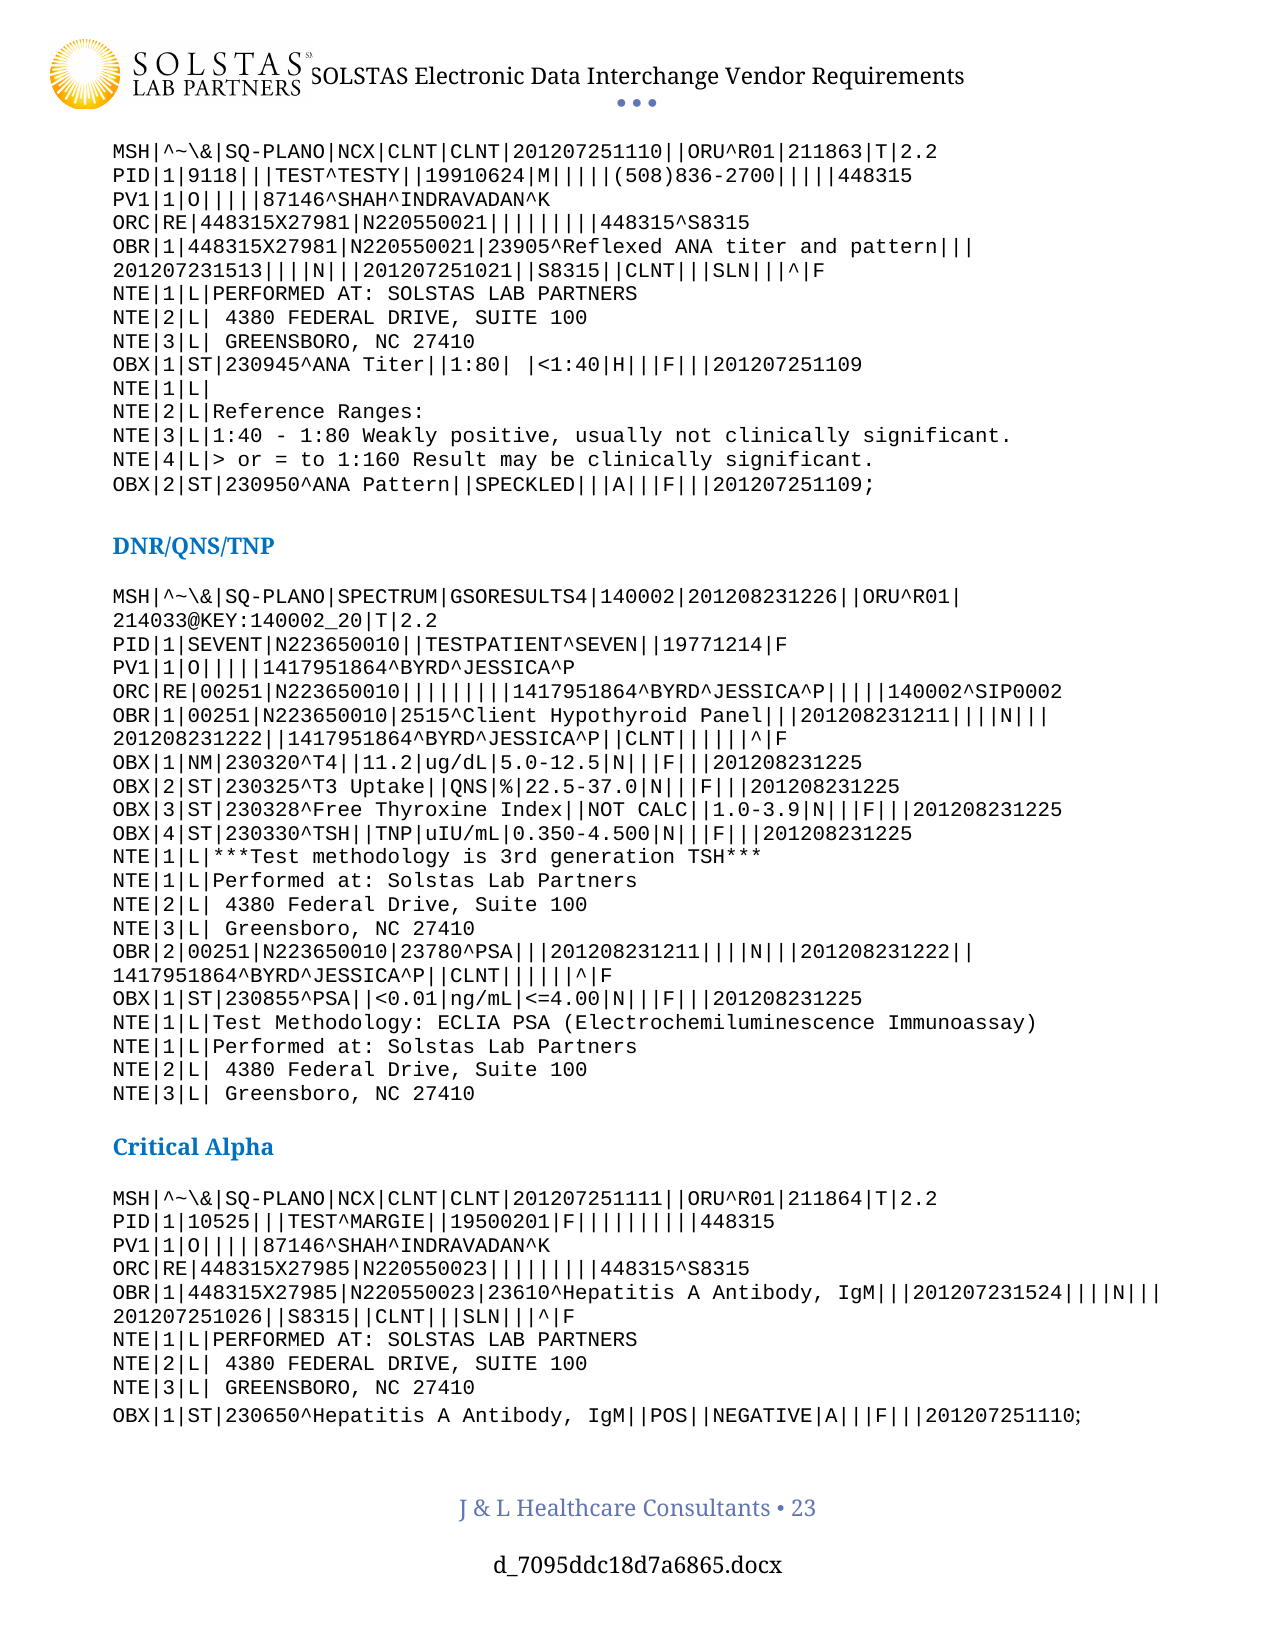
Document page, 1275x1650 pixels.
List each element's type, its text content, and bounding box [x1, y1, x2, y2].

text MSH|^~\&|SQ-PLANO|NCX|CLNT|CLNT|201207251110||ORU^R01|211863|T|2.2 PID|1|9118|||TEST^TESTY||19910624|M|||||(508)836-2700|||||448315 PV1|1|O|||||87146^SHAH^INDRAVADAN^K ORC|RE|448315X27981|N220550021|||||||||448315^S8315 OBR|1|448315X27981|N220550021|23905^Reflexed ANA titer and pattern|||201207231513||||N|||201207251021||S8315||CLNT|||SLN|||^|F NTE|1|L|PERFORMED AT: SOLSTAS LAB PARTNERS NTE|2|L| 4380 FEDERAL DRIVE, SUITE 100 NTE|3|L| GREENSBORO, NC 27410 OBX|1|ST|230945^ANA Titer||1:80| |<1:40|H|||F|||201207251109 NTE|1|L| NTE|2|L|Reference Ranges: NTE|3|L|1:40 - 1:80 Weakly positive, usually not clinically significant. NTE|4|L|> or = to 1:160 Result may be clinically significant. OBX|2|ST|230950^ANA Pattern||SPECKLED|||A|||F|||201207251109; [112, 141, 1162, 498]
picture [50, 39, 313, 109]
text MSH|^~\&|SQ-PLANO|SPECTRUM|GSORESULTS4|140002|201208231226||ORU^R01|214033@KEY:140002_20|T|2.2 PID|1|SEVENT|N223650010||TESTPATIENT^SEVEN||19771214|F PV1|1|O|||||1417951864^BYRD^JESSICA^P ORC|RE|00251|N223650010|||||||||1417951864^BYRD^JESSICA^P|||||140002^SIP0002 OBR|1|00251|N223650010|2515^Client Hypothyroid Panel|||201208231211||||N|||201208231222||1417951864^BYRD^JESSICA^P||CLNT||||||^|F OBX|1|NM|230320^T4||11.2|ug/dL|5.0-12.5|N|||F|||201208231225 OBX|2|ST|230325^T3 Uptake||QNS|%|22.5-37.0|N|||F|||201208231225 OBX|3|ST|230328^Free Thyroxine Index||NOT CALC||1.0-3.9|N|||F|||201208231225 OBX|4|ST|230330^TSH||TNP|uIU/mL|0.350-4.500|N|||F|||201208231225 NTE|1|L|***Test methodology is 3rd generation TSH*** NTE|1|L|Performed at: Solstas Lab Partners NTE|2|L| 4380 Federal Drive, Suite 100 NTE|3|L| Greensboro, NC 27410 OBR|2|00251|N223650010|23780^PSA|||201208231211||||N|||201208231222||1417951864^BYRD^JESSICA^P||CLNT||||||^|F OBX|1|ST|230855^PSA||<0.01|ng/mL|<=4.00|N|||F|||201208231225 NTE|1|L|Test Methodology: ECLIA PSA (Electrochemiluminescence Immunoassay) NTE|1|L|Performed at: Solstas Lab Partners NTE|2|L| 4380 Federal Drive, Suite 100 NTE|3|L| Greensboro, NC 27410 [112, 586, 1162, 1107]
text MSH|^~\&|SQ-PLANO|NCX|CLNT|CLNT|201207251111||ORU^R01|211864|T|2.2 PID|1|10525|||TEST^MARGIE||19500201|F||||||||||448315 PV1|1|O|||||87146^SHAH^INDRAVADAN^K ORC|RE|448315X27985|N220550023|||||||||448315^S8315 OBR|1|448315X27985|N220550023|23610^Hepatitis A Antibody, IgM|||201207231524||||N|||201207251026||S8315||CLNT|||SLN|||^|F NTE|1|L|PERFORMED AT: SOLSTAS LAB PARTNERS NTE|2|L| 4380 FEDERAL DRIVE, SUITE 100 NTE|3|L| GREENSBORO, NC 27410 OBX|1|ST|230650^Hepatitis A Antibody, IgM||POS||NEGATIVE|A|||F|||201207251110; [112, 1187, 1162, 1429]
text DNR/QNS/TNP [112, 530, 1162, 561]
text Critical Alpha [112, 1131, 1162, 1162]
